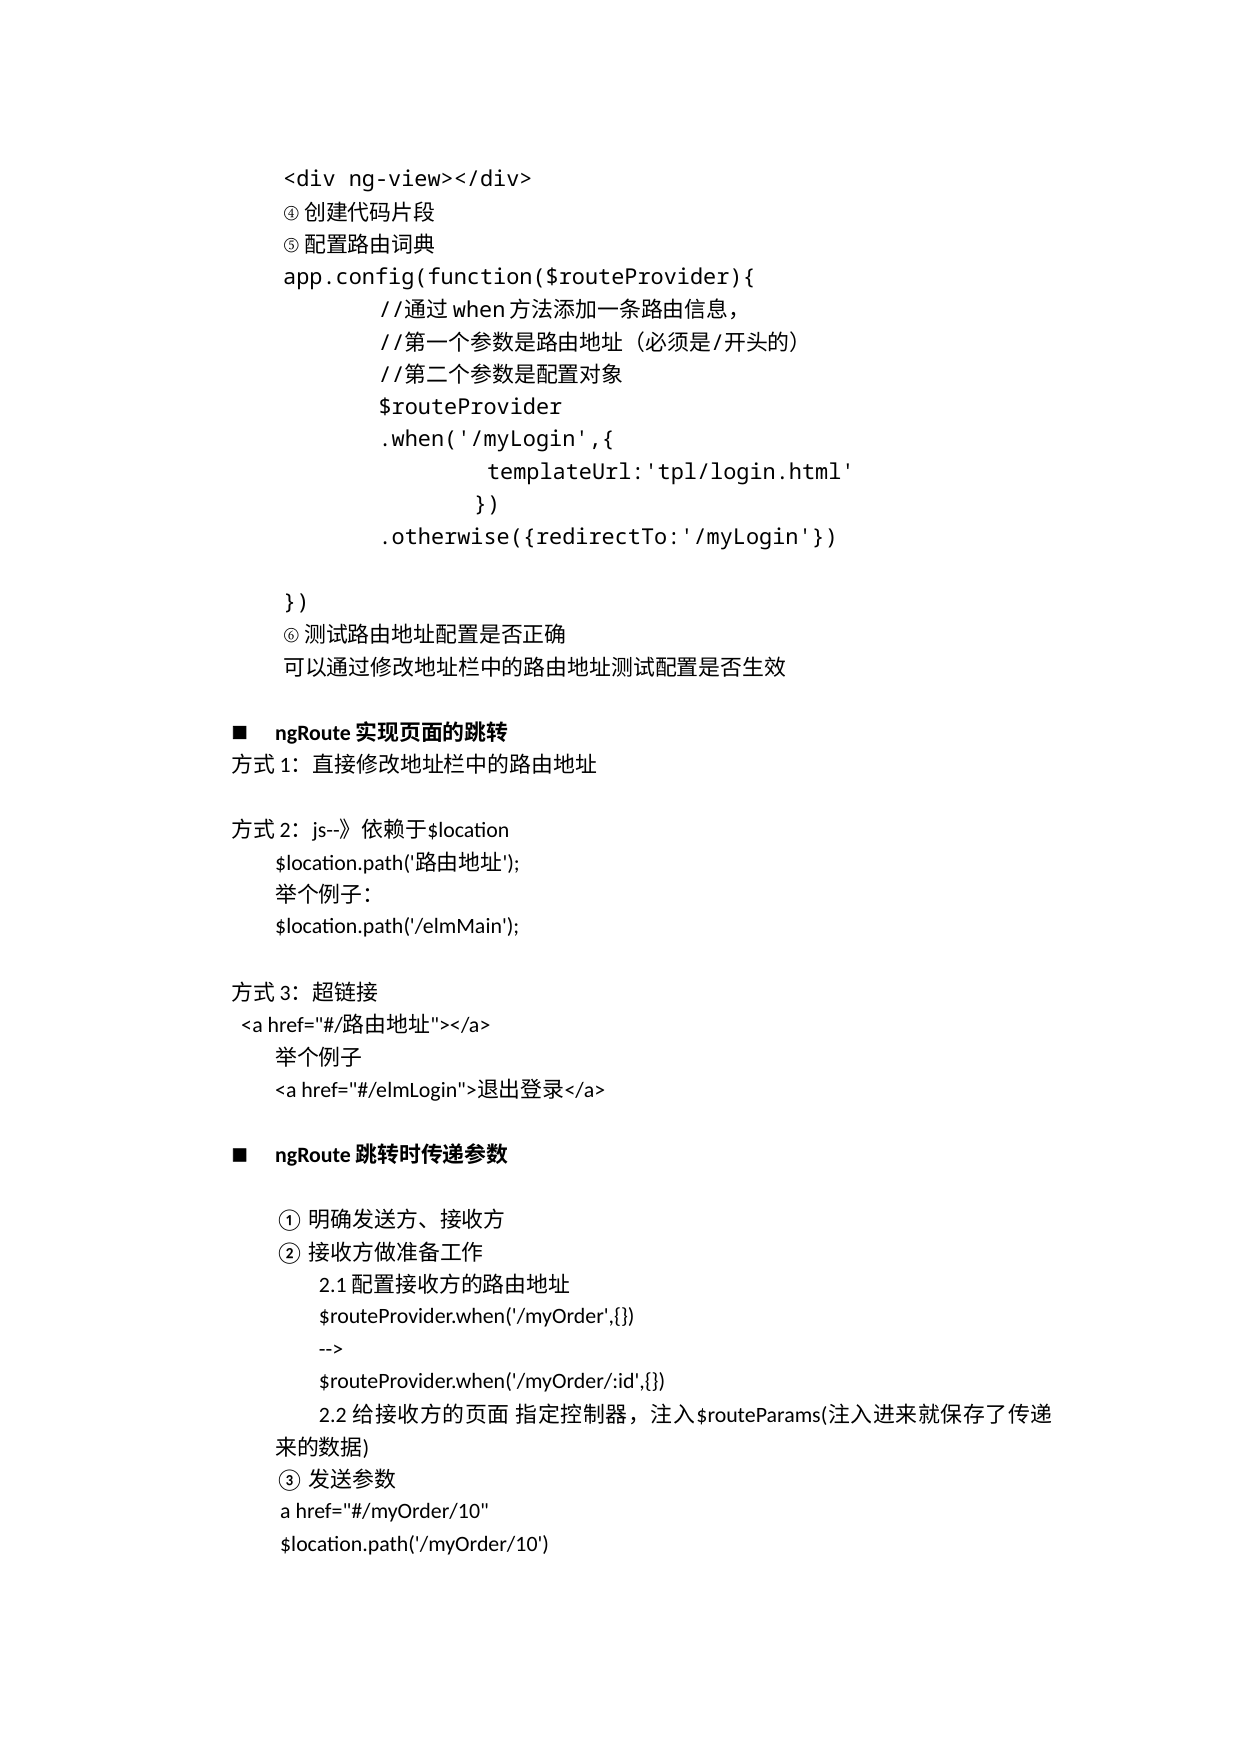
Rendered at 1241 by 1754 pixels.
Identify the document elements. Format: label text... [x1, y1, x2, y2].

text $routeProvider [187, 389, 1053, 422]
list ngRoute实现页面的跳转 [231, 714, 1053, 747]
text ①明确发送方、接收方 [275, 1202, 1053, 1234]
text .when('/myLogin',{ [187, 422, 1053, 454]
text <a href="#/elmLogin">退出登录</a> [231, 1072, 1053, 1104]
text 2.1 配置接收方的路由地址 [275, 1267, 1053, 1299]
text ③发送参数 [275, 1462, 1053, 1494]
text a href="#/myOrder/10" [275, 1494, 1053, 1527]
text $routeProvider.when('/myOrder/:id',{}) [275, 1364, 1053, 1397]
text ②接收方做准备工作 [275, 1234, 1053, 1267]
text 方式3：超链接 [231, 974, 1053, 1007]
text <div ng-view></div> [187, 162, 1053, 194]
text ⑥测试路由地址配置是否正确 [187, 617, 1053, 649]
text --> [275, 1332, 1053, 1364]
text }) [187, 487, 1053, 519]
text app.config(function($routeProvider){ [187, 259, 1053, 292]
text $location.path('/myOrder/10') [275, 1527, 1053, 1559]
text //第一个参数是路由地址（必须是/开头的） [187, 324, 1053, 357]
text //第二个参数是配置对象 [187, 357, 1053, 389]
text $location.path('路由地址'); [231, 844, 1053, 877]
text 2.2 给接收方的页面 指定控制器，注入$routeParams(注入进来就保存了传递来的数据) [275, 1397, 1053, 1462]
text 方式2：js--》依赖于$location [231, 812, 1053, 844]
list ngRoute跳转时传递参数 [231, 1137, 1053, 1169]
text ④创建代码片段 [187, 194, 1053, 227]
text 可以通过修改地址栏中的路由地址测试配置是否生效 [187, 649, 1053, 682]
text .otherwise({redirectTo:'/myLogin'}) [187, 519, 1053, 552]
text 举个例子： [231, 877, 1053, 909]
text 方式1：直接修改地址栏中的路由地址 [231, 747, 1053, 779]
text $routeProvider.when('/myOrder',{}) [275, 1299, 1053, 1332]
text templateUrl:'tpl/login.html' [187, 454, 1053, 487]
text }) [187, 584, 1053, 617]
text 举个例子 [231, 1039, 1053, 1072]
text //通过when方法添加一条路由信息， [187, 292, 1053, 324]
text ⑤配置路由词典 [187, 227, 1053, 259]
text <a href="#/路由地址"></a> [231, 1007, 1053, 1039]
text $location.path('/elmMain'); [231, 909, 1053, 942]
